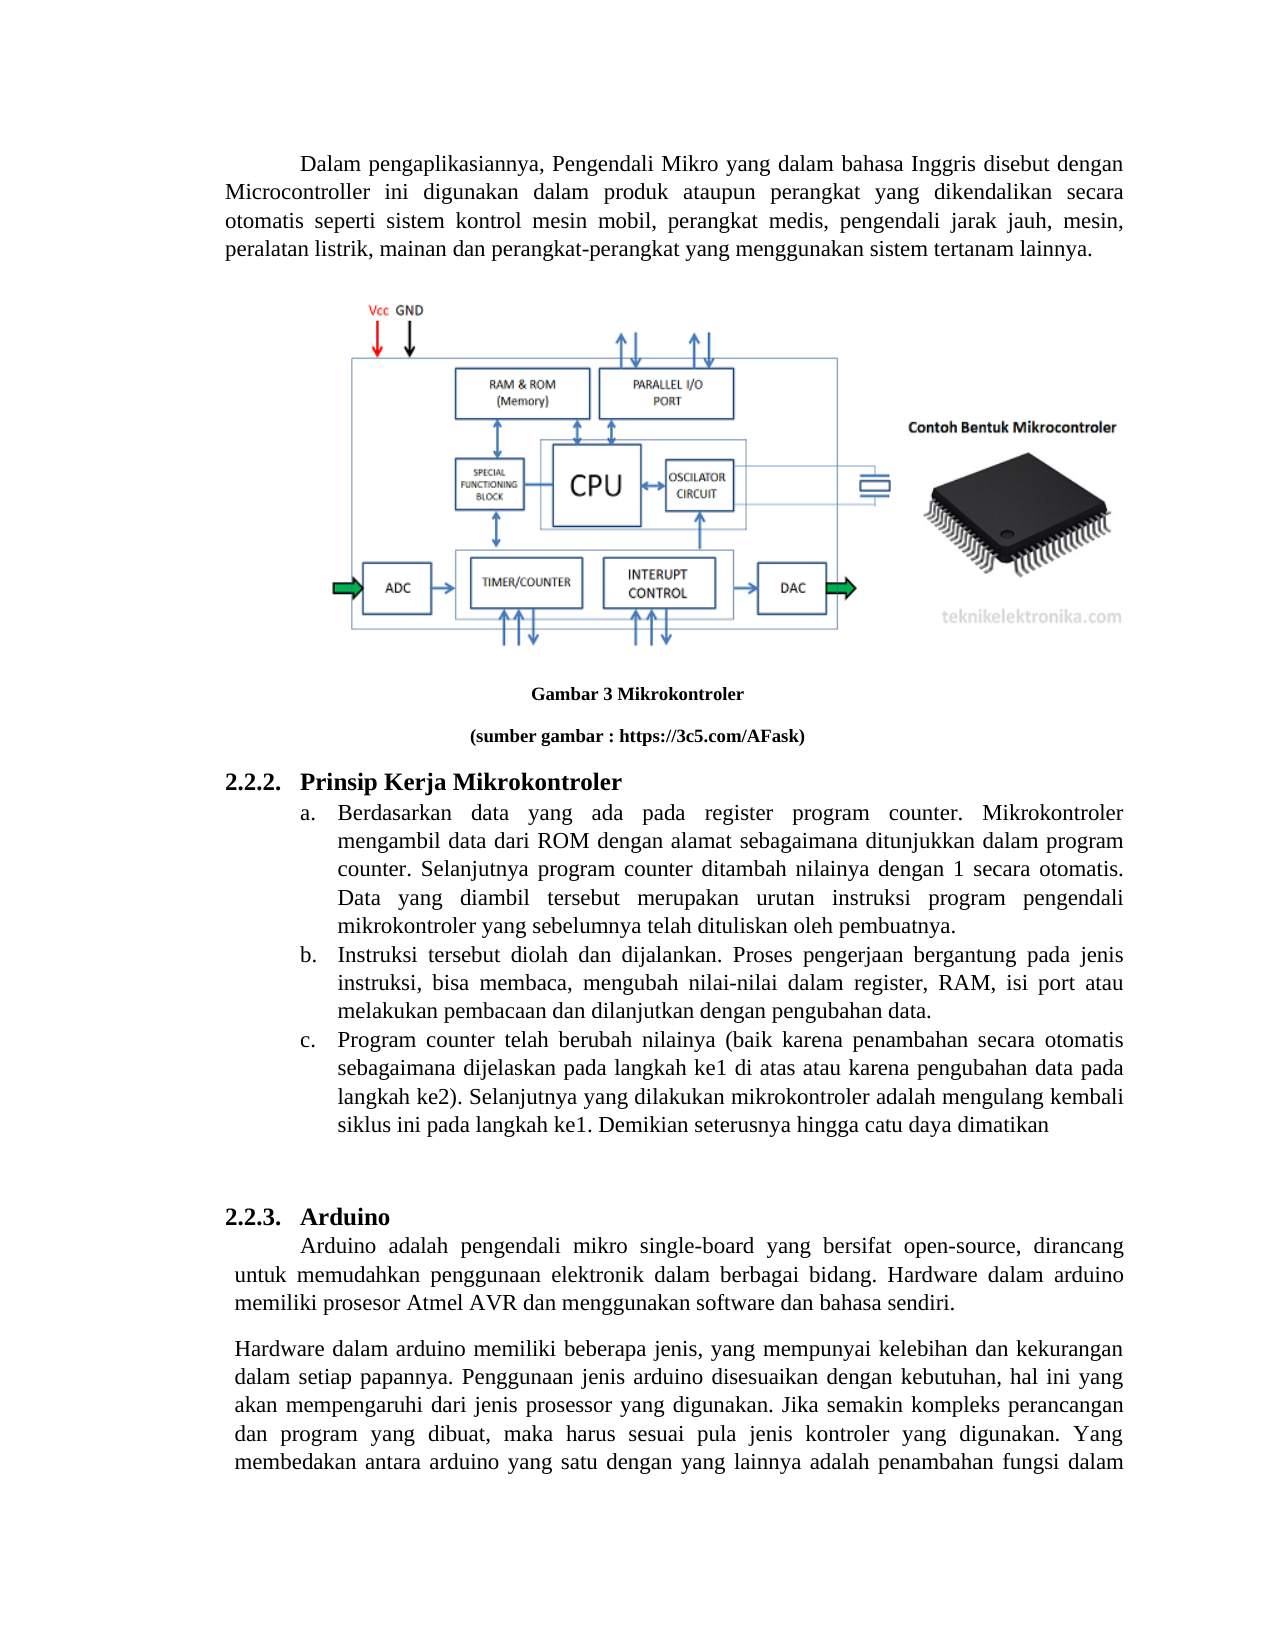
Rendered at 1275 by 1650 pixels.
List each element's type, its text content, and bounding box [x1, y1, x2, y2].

picture [325, 296, 1125, 664]
text Arduino adalah pengendali mikro single-board yang bersifat open-source, dirancang untuk memudahkan penggunaan elektronik dalam berbagai bidang. Hardware dalam arduino memiliki prosesor Atmel AVR dan menggunakan software dan bahasa sendiri. [234, 1233, 1125, 1316]
list Berdasarkan data yang ada pada register program counter. Mikrokontroler mengambil data dari ROM dengan alamat sebagaimana ditunjukkan dalam program counter. Selanjutnya program counter ditambah nilainya dengan 1 secara otomatis. Data yang diambil tersebut merupakan urutan instruksi program pengendali mikrokontroler yang sebelumnya telah dituliskan oleh pembuatnya. [300, 798, 1125, 939]
list Instruksi tersebut diolah dan dijalankan. Proses pengerjaan bergantung pada jenis instruksi, bisa membaca, mengubah nilai-nilai dalam register, RAM, isi port atau melakukan pembacaan dan dilanjutkan dengan pengubahan data. [300, 941, 1125, 1024]
text (sumber gambar : https://3c5.com/AFask) [150, 725, 1125, 747]
text Dalam pengaplikasiannya, Pengendali Mikro yang dalam bahasa Inggris disebut dengan Microcontroller ini digunakan dalam produk ataupun perangkat yang dikendalikan secara otomatis seperti sistem kontrol mesin mobil, perangkat medis, pengendali jarak jauh, mesin, peralatan listrik, mainan dan perangkat-perangkat yang menggunakan sistem tertanam lainnya. [225, 150, 1125, 262]
subtitle Prinsip Kerja Mikrokontroler [225, 767, 1125, 796]
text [234, 1334, 1125, 1475]
subtitle Arduino [225, 1202, 1125, 1230]
list Program counter telah berubah nilainya (baik karena penambahan secara otomatis sebagaimana dijelaskan pada langkah ke1 di atas atau karena pengubahan data pada langkah ke2). Selanjutnya yang dilakukan mikrokontroler adalah mengulang kembali siklus ini pada langkah ke1. Demikian seterusnya hingga catu daya dimatikan [300, 1026, 1125, 1138]
